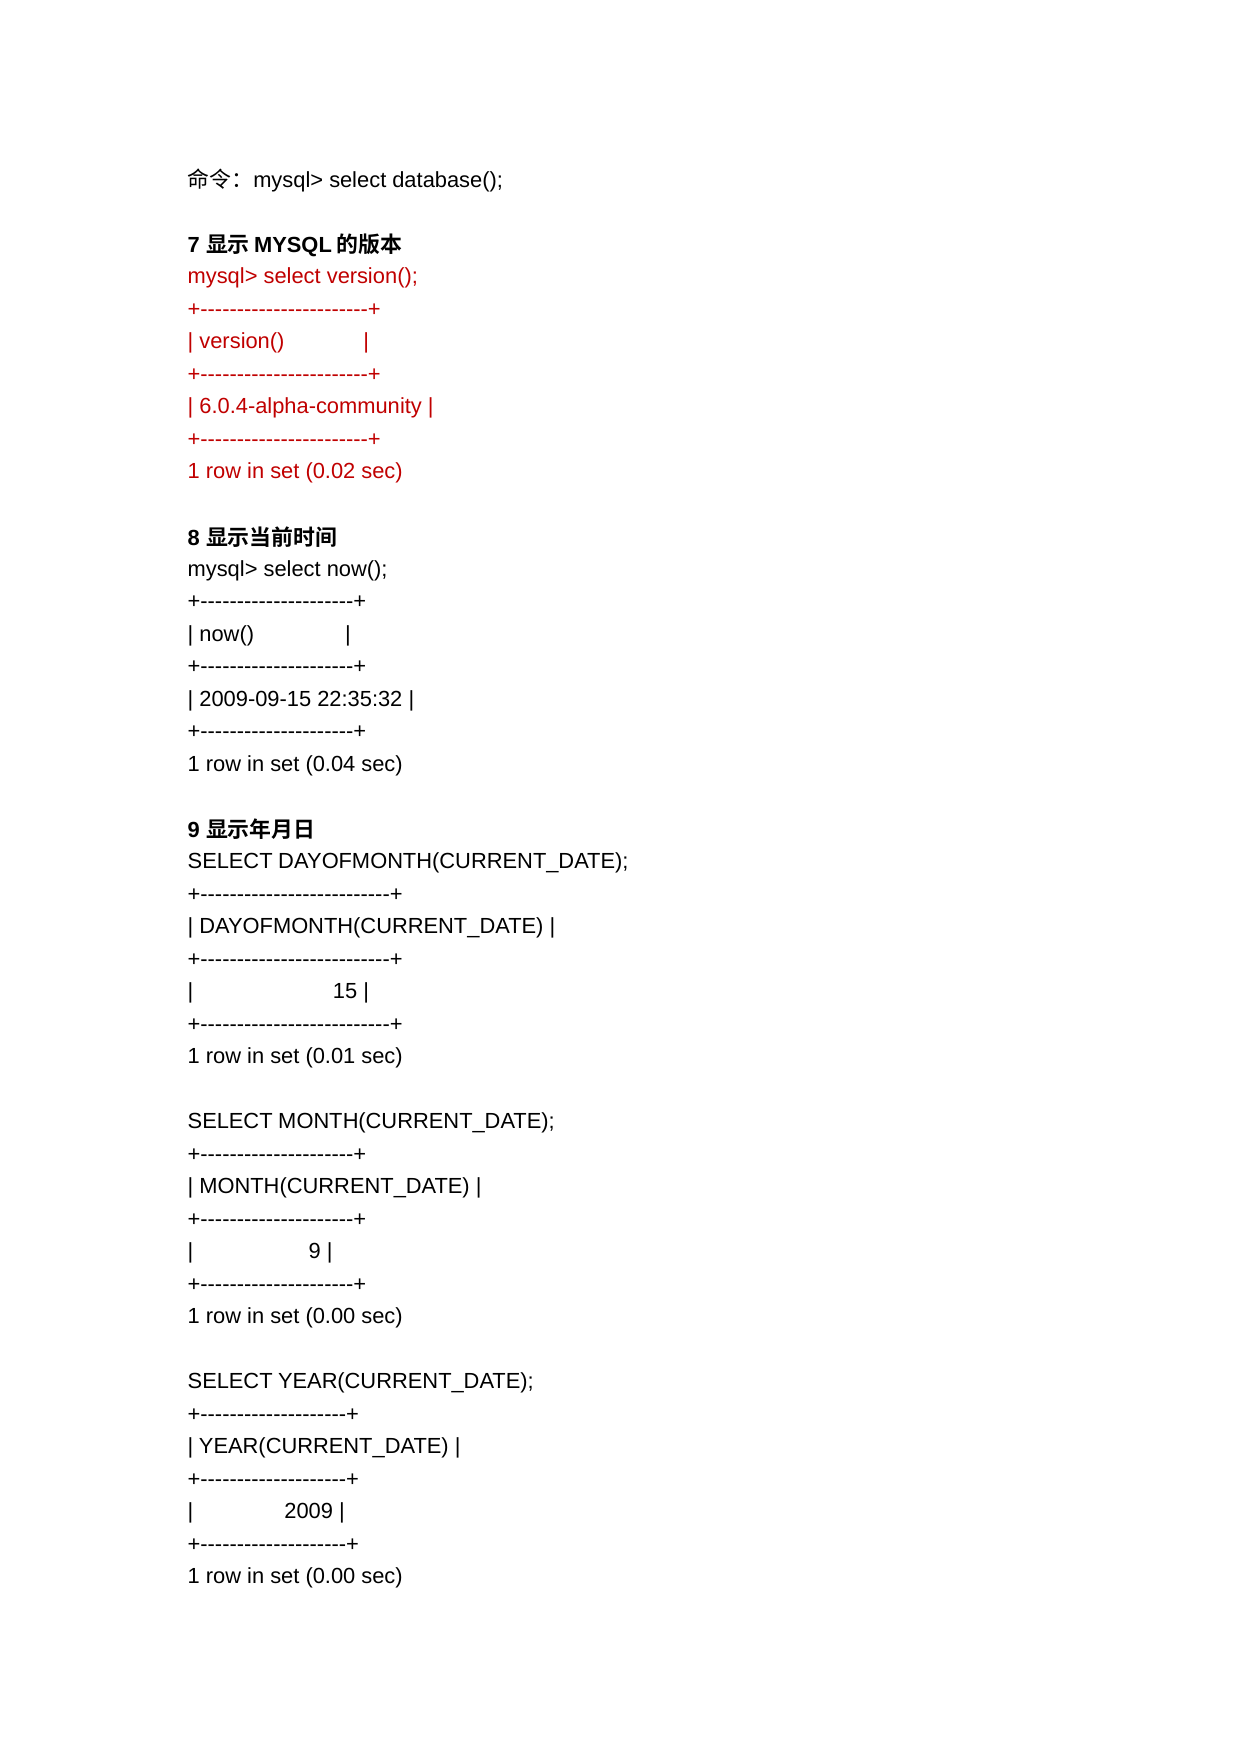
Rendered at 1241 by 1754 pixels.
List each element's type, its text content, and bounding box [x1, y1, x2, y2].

text 8 显示当前时间 [187, 519, 1053, 552]
text +---------------------+ [187, 584, 1053, 617]
text | version() | [187, 324, 1053, 357]
text | 15 | [187, 974, 1053, 1007]
text +--------------------------+ [187, 942, 1053, 974]
text 1 row in set (0.00 sec) [187, 1299, 1053, 1332]
text +-----------------------+ [187, 292, 1053, 324]
text | 2009 | [187, 1494, 1053, 1527]
text | DAYOFMONTH(CURRENT_DATE) | [187, 909, 1053, 942]
text 1 row in set (0.02 sec) [187, 454, 1053, 487]
text | 6.0.4-alpha-community | [187, 389, 1053, 422]
text +--------------------+ [187, 1462, 1053, 1494]
text SELECT YEAR(CURRENT_DATE); [187, 1364, 1053, 1397]
text mysql> select now(); [187, 552, 1053, 584]
text +---------------------+ [187, 1267, 1053, 1299]
text +--------------------+ [187, 1397, 1053, 1429]
text 1 row in set (0.00 sec) [187, 1559, 1053, 1592]
text +---------------------+ [187, 1137, 1053, 1169]
text +-----------------------+ [187, 357, 1053, 389]
text +--------------------------+ [187, 1007, 1053, 1039]
text | 2009-09-15 22:35:32 | [187, 682, 1053, 714]
text 命令：mysql> select database(); [187, 162, 1053, 194]
text 1 row in set (0.01 sec) [187, 1039, 1053, 1072]
text SELECT DAYOFMONTH(CURRENT_DATE); [187, 844, 1053, 877]
text 1 row in set (0.04 sec) [187, 747, 1053, 779]
text | MONTH(CURRENT_DATE) | [187, 1169, 1053, 1202]
text +-----------------------+ [187, 422, 1053, 454]
text 9 显示年月日 [187, 812, 1053, 844]
text +---------------------+ [187, 1202, 1053, 1234]
text +---------------------+ [187, 714, 1053, 747]
text +---------------------+ [187, 649, 1053, 682]
text | YEAR(CURRENT_DATE) | [187, 1429, 1053, 1462]
text mysql> select version(); [187, 259, 1053, 292]
text SELECT MONTH(CURRENT_DATE); [187, 1104, 1053, 1137]
text +--------------------------+ [187, 877, 1053, 909]
text | now() | [187, 617, 1053, 649]
text 7 显示MYSQL的版本 [187, 227, 1053, 259]
text +--------------------+ [187, 1527, 1053, 1559]
text | 9 | [187, 1234, 1053, 1267]
